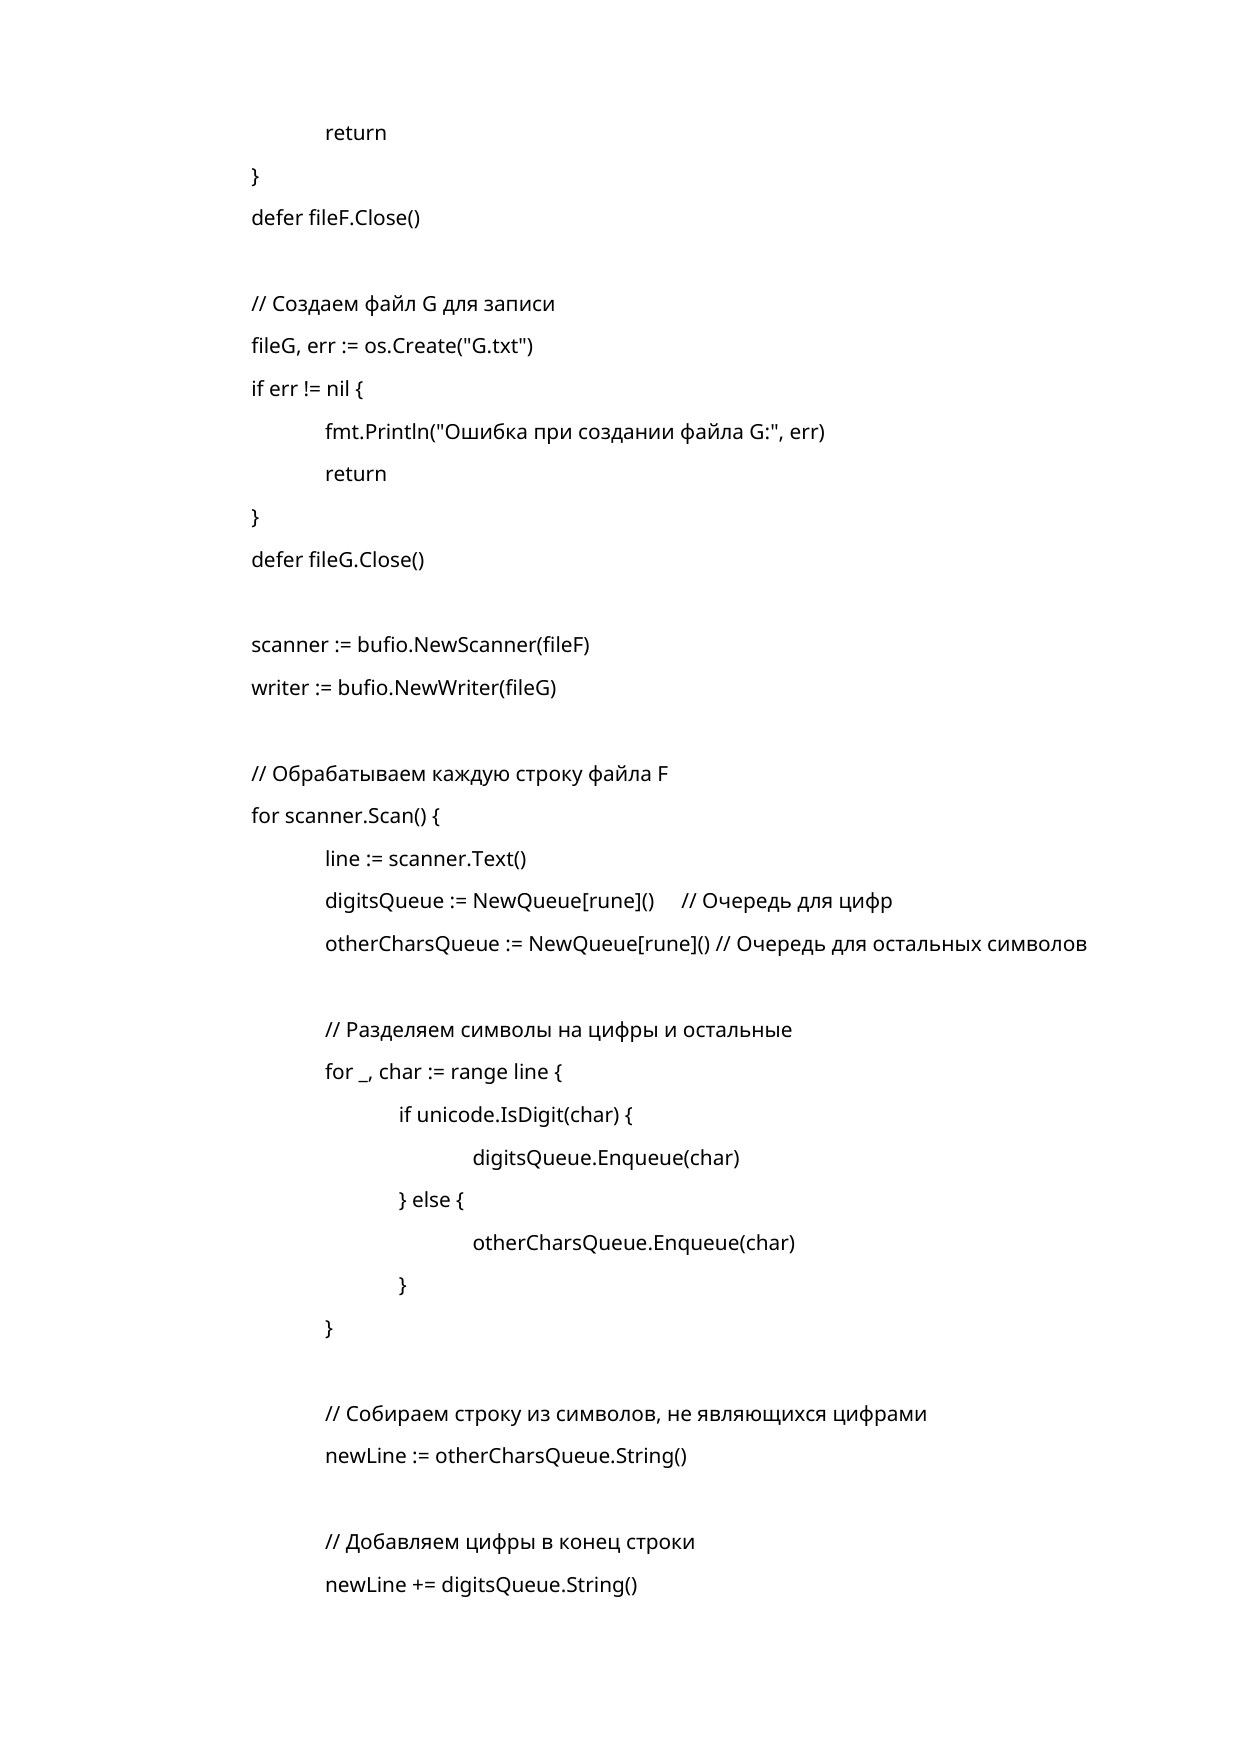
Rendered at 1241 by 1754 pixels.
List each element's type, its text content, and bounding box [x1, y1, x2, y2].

text return [103, 118, 1152, 147]
text newLine := otherCharsQueue.String() [103, 1441, 1152, 1470]
text // Собираем строку из символов, не являющихся цифрами [103, 1399, 1152, 1427]
text digitsQueue := NewQueue[rune]() // Очередь для цифр [103, 887, 1152, 915]
text defer fileG.Close() [103, 545, 1152, 573]
text defer fileF.Close() [103, 203, 1152, 232]
text // Добавляем цифры в конец строки [103, 1527, 1152, 1556]
text // Создаем файл G для записи [103, 289, 1152, 317]
text } [103, 1271, 1152, 1299]
text } [103, 1313, 1152, 1342]
text otherCharsQueue := NewQueue[rune]() // Очередь для остальных символов [103, 929, 1152, 958]
text line := scanner.Text() [103, 844, 1152, 872]
text writer := bufio.NewWriter(fileG) [103, 673, 1152, 701]
text fmt.Println("Ошибка при создании файла G:", err) [103, 417, 1152, 445]
text } [103, 161, 1152, 189]
text } [103, 502, 1152, 531]
text newLine += digitsQueue.String() [103, 1570, 1152, 1598]
text digitsQueue.Enqueue(char) [103, 1143, 1152, 1171]
text otherCharsQueue.Enqueue(char) [103, 1228, 1152, 1256]
text if err != nil { [103, 374, 1152, 403]
text scanner := bufio.NewScanner(fileF) [103, 630, 1152, 659]
text return [103, 459, 1152, 488]
text // Обрабатываем каждую строку файла F [103, 759, 1152, 787]
text for _, char := range line { [103, 1057, 1152, 1086]
text // Разделяем символы на цифры и остальные [103, 1015, 1152, 1043]
text if unicode.IsDigit(char) { [103, 1100, 1152, 1128]
text } else { [103, 1185, 1152, 1214]
text for scanner.Scan() { [103, 801, 1152, 830]
text fileG, err := os.Create("G.txt") [103, 332, 1152, 360]
